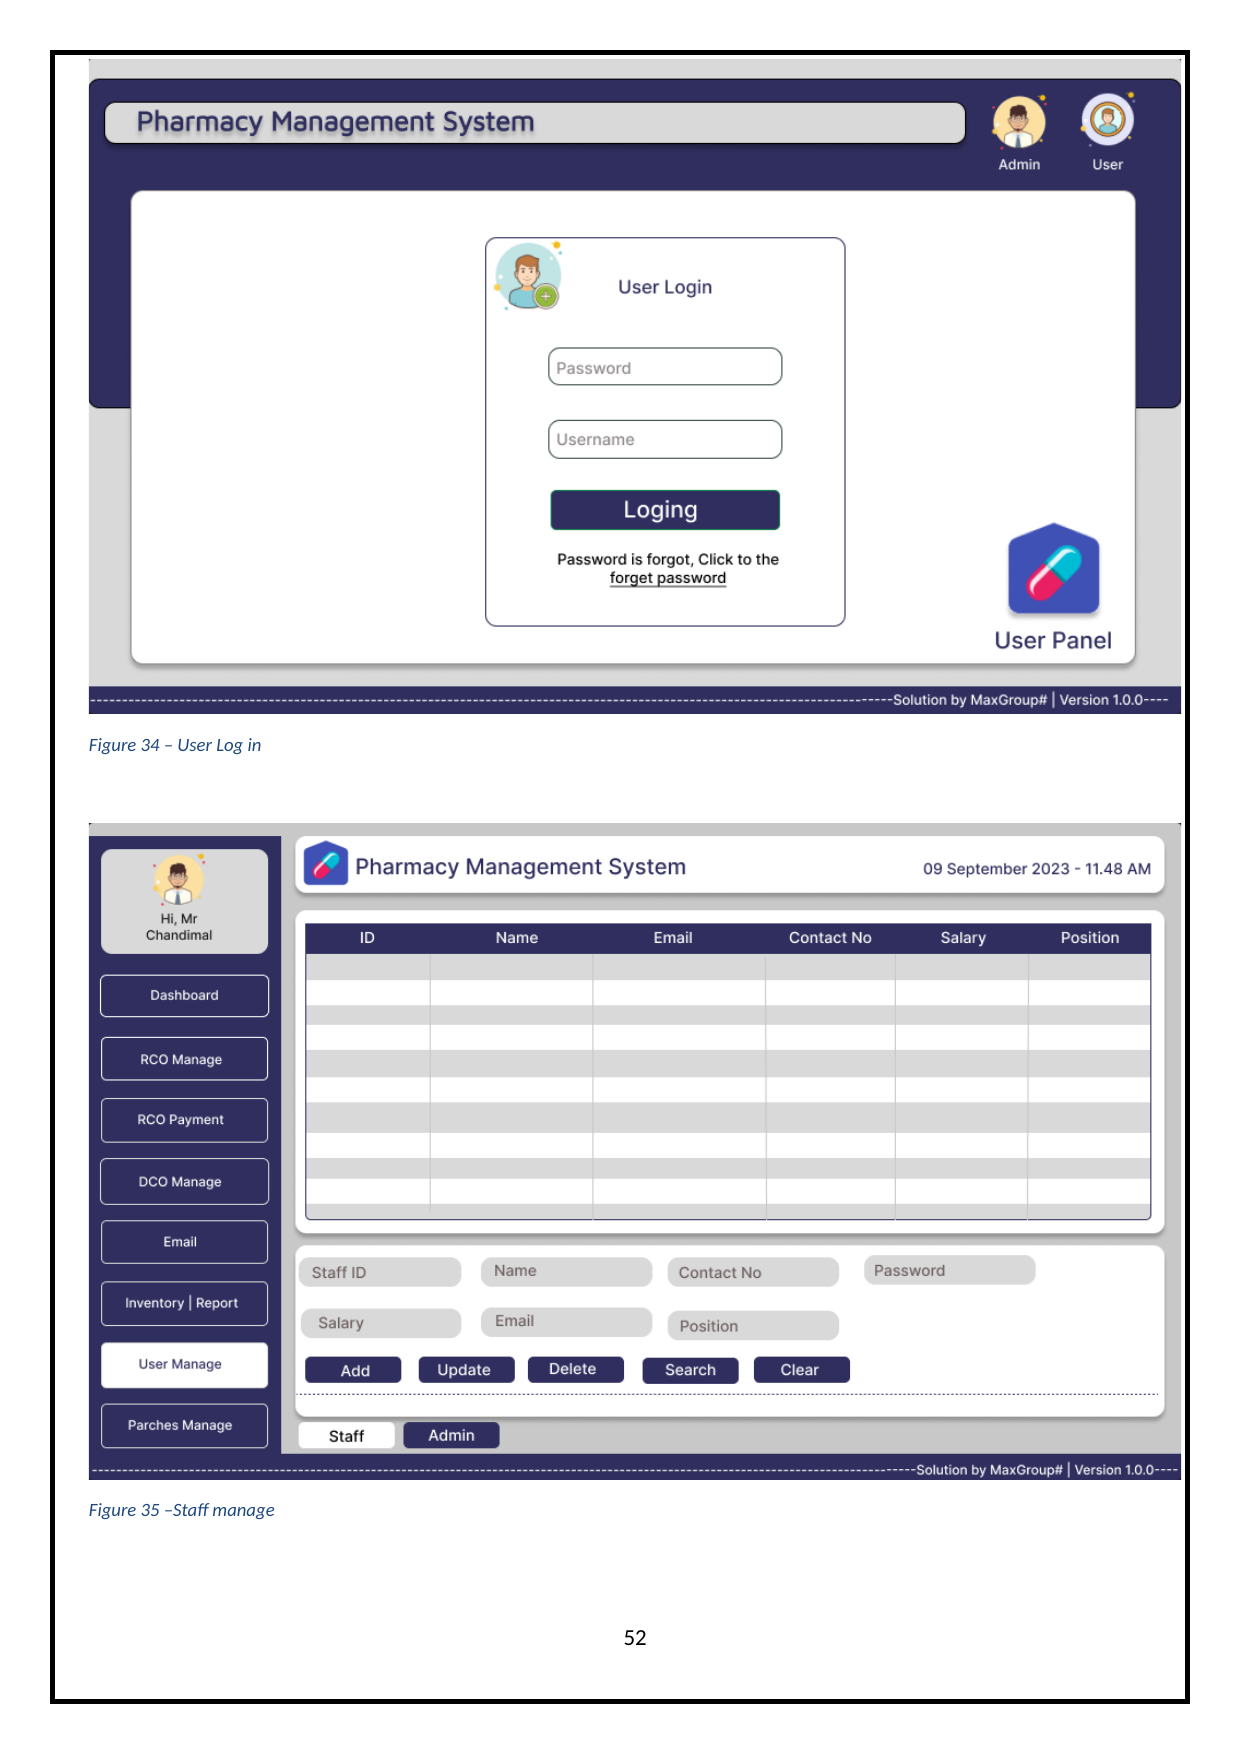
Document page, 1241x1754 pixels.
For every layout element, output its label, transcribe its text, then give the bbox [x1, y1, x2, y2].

picture [88, 823, 1182, 1480]
text Figure 34 – User Log in [89, 733, 1181, 756]
picture [88, 59, 1182, 714]
text Figure 35 –Staff manage [89, 1498, 1181, 1521]
